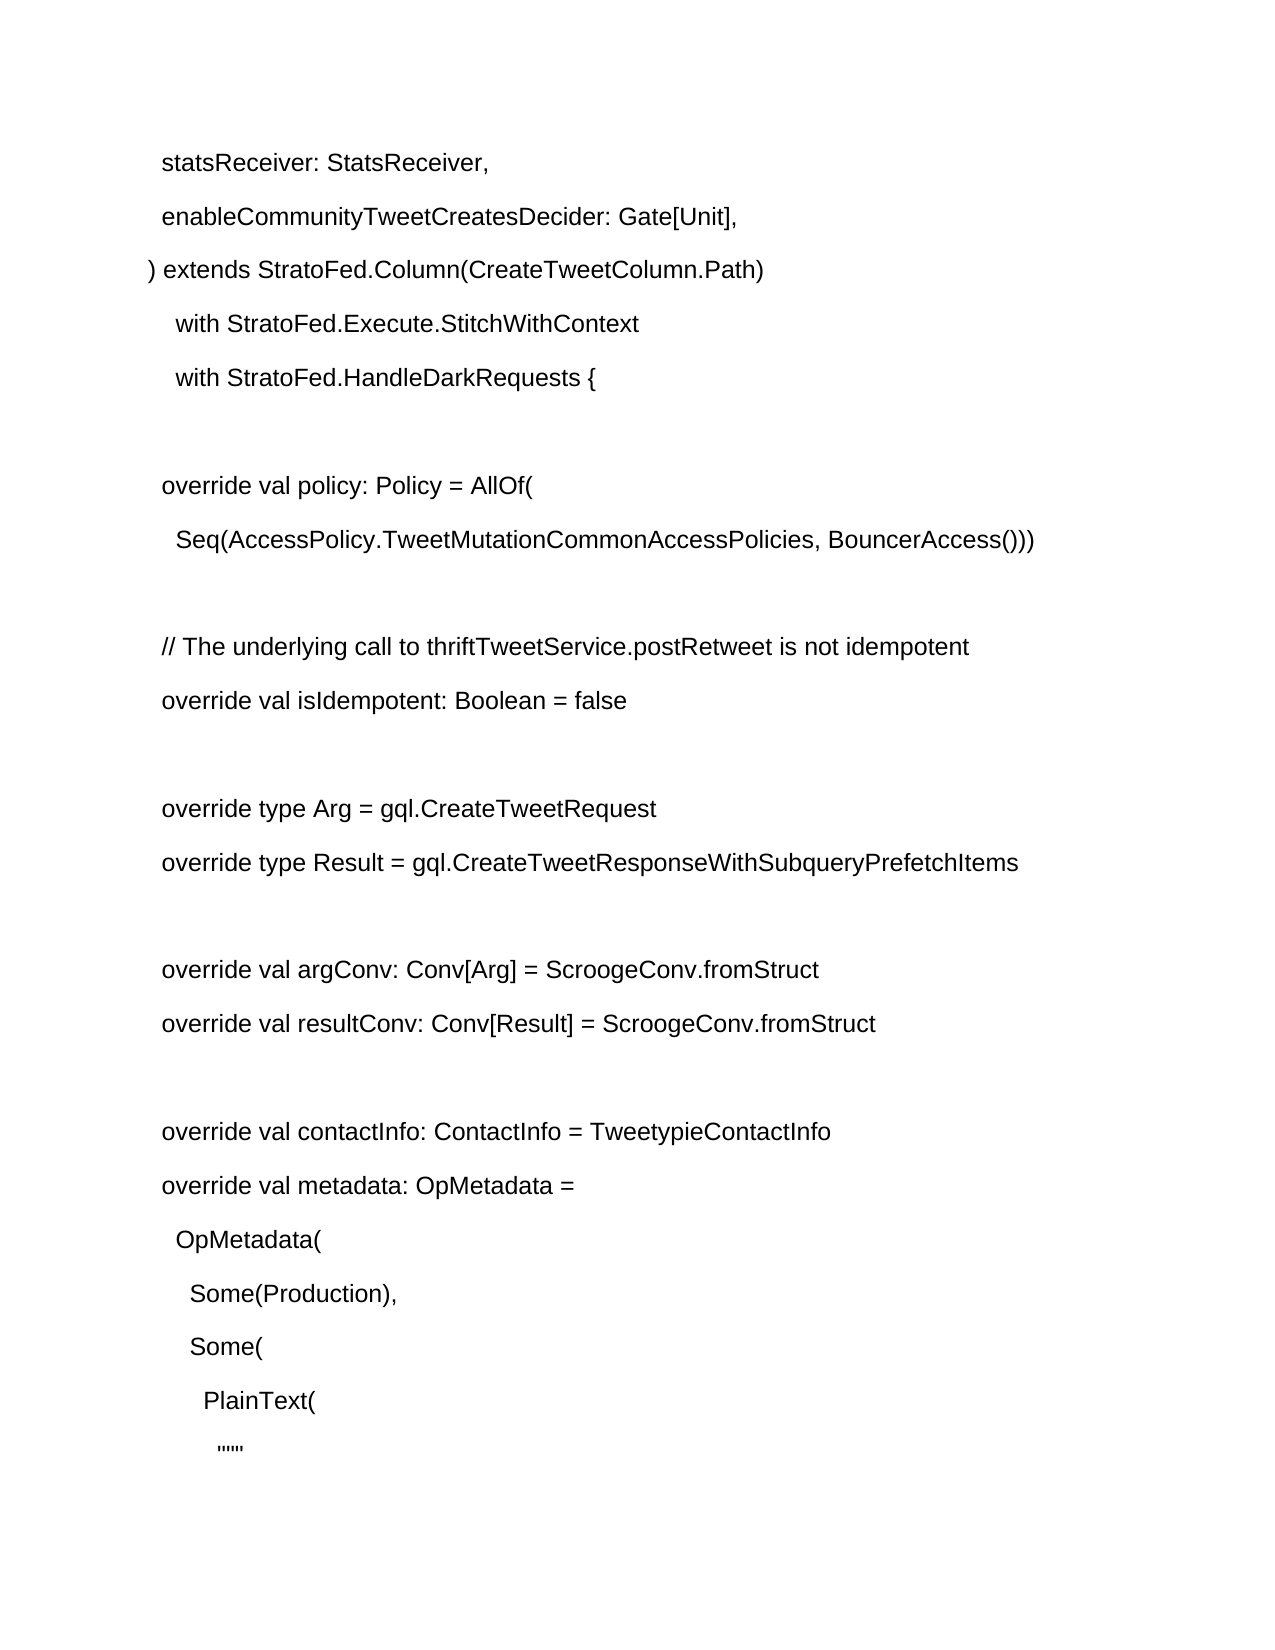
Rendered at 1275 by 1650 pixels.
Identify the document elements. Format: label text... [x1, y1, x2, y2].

text Seq(AccessPolicy.TweetMutationCommonAccessPolicies, BouncerAccess())) [148, 524, 1127, 553]
text OpMetadata( [148, 1225, 1127, 1253]
text PlainText( [148, 1386, 1127, 1415]
text override type Result = gql.CreateTweetResponseWithSubqueryPrefetchItems [148, 848, 1127, 876]
text statsReceiver: StatsReceiver, [148, 148, 1127, 176]
text ) extends StratoFed.Column(CreateTweetColumn.Path) [148, 255, 1127, 284]
text Some( [148, 1332, 1127, 1361]
text override val isIdempotent: Boolean = false [148, 686, 1127, 715]
text with StratoFed.Execute.StitchWithContext [148, 309, 1127, 338]
text override type Arg = gql.CreateTweetRequest [148, 794, 1127, 823]
text Some(Production), [148, 1278, 1127, 1307]
text """ [148, 1440, 1127, 1469]
text override val metadata: OpMetadata = [148, 1171, 1127, 1199]
text // The underlying call to thriftTweetService.postRetweet is not idempotent [148, 632, 1127, 661]
text override val resultConv: Conv[Result] = ScroogeConv.fromStruct [148, 1009, 1127, 1038]
text override val policy: Policy = AllOf( [148, 471, 1127, 499]
text override val contactInfo: ContactInfo = TweetypieContactInfo [148, 1117, 1127, 1146]
text with StratoFed.HandleDarkRequests { [148, 363, 1127, 392]
text enableCommunityTweetCreatesDecider: Gate[Unit], [148, 201, 1127, 230]
text override val argConv: Conv[Arg] = ScroogeConv.fromStruct [148, 955, 1127, 984]
